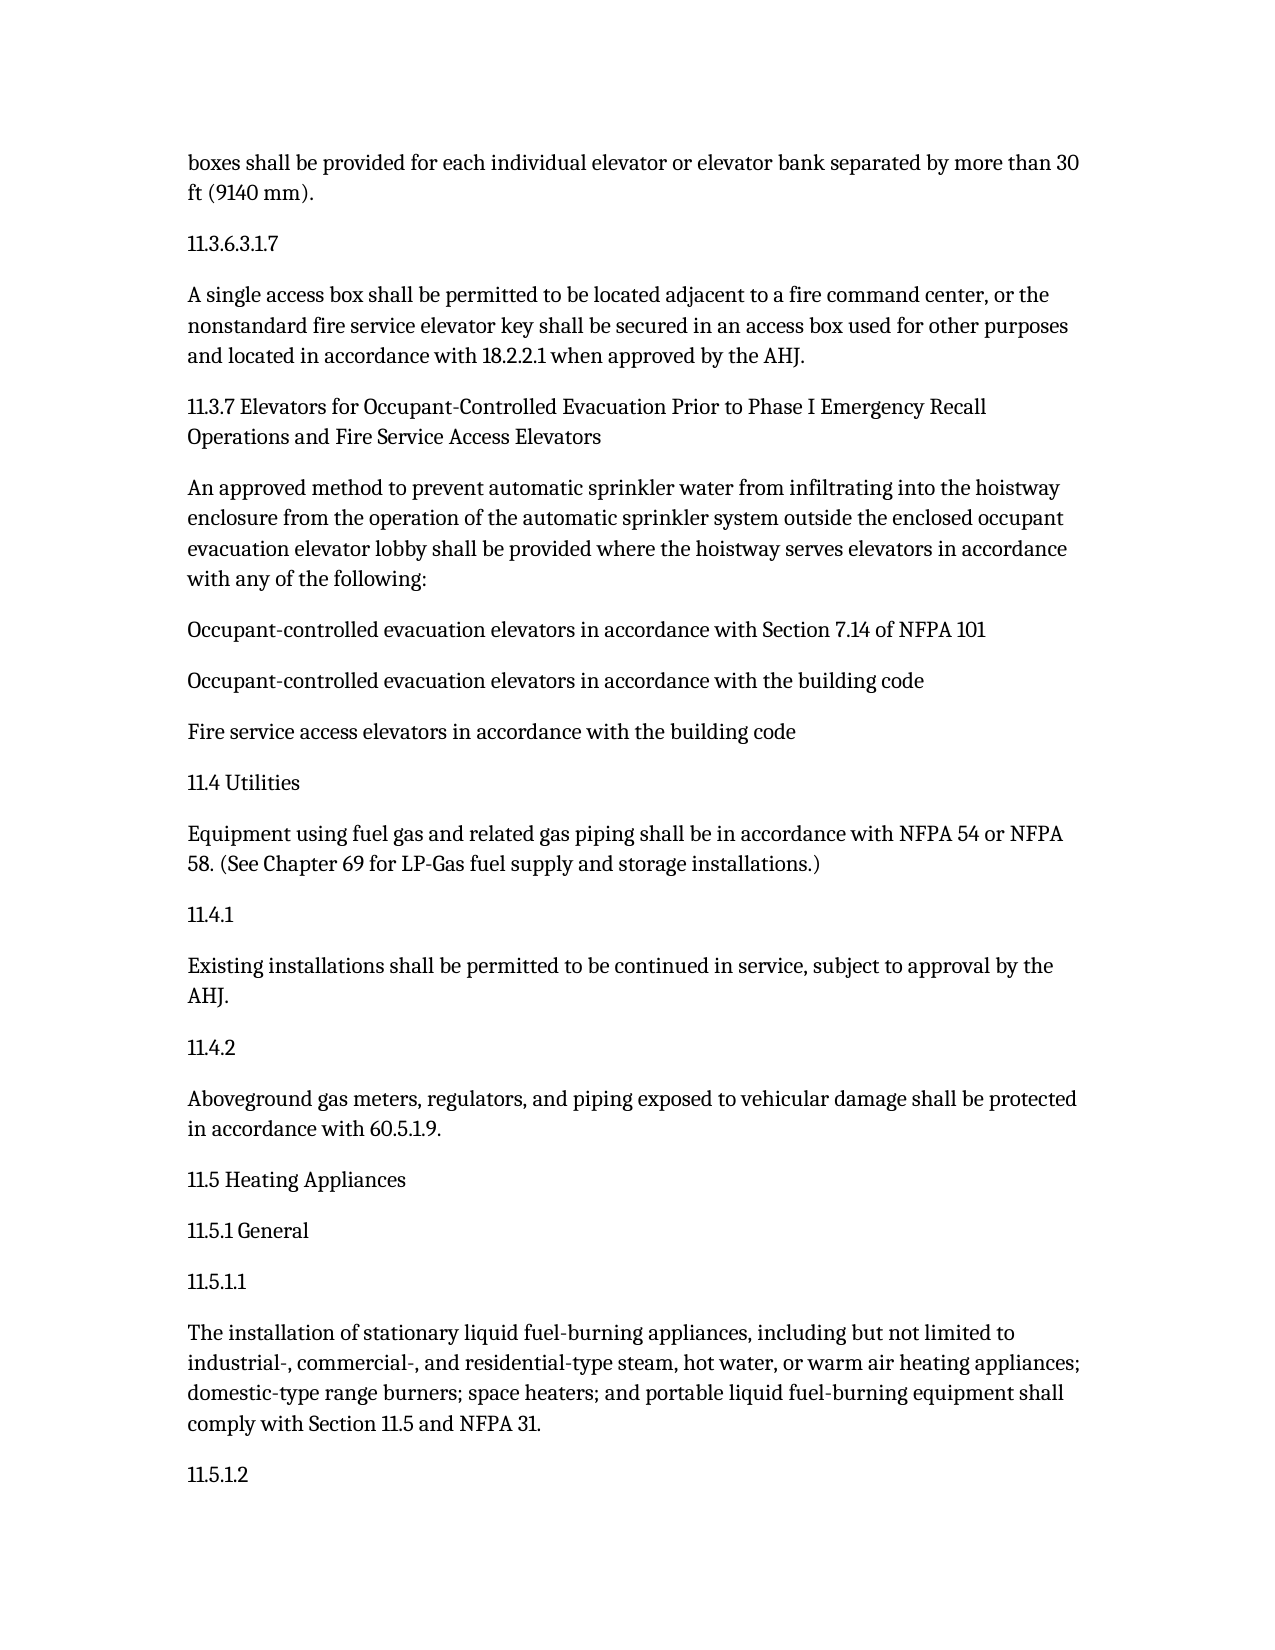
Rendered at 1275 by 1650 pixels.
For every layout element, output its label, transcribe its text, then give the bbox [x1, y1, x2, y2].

text 11.3.7 Elevators for Occupant-Controlled Evacuation Prior to Phase I Emergency Recall Operations and Fire Service Access Elevators [187, 394, 1087, 450]
text An approved method to prevent automatic sprinkler water from infiltrating into the hoistway enclosure from the operation of the automatic sprinkler system outside the enclosed occupant evacuation elevator lobby shall be provided where the hoistway serves elevators in accordance with any of the following: [187, 475, 1087, 592]
text 11.4.1 [187, 902, 1087, 928]
text Occupant-controlled evacuation elevators in accordance with Section 7.14 of NFPA 101 [187, 617, 1087, 643]
text A single access box shall be permitted to be located adjacent to a fire command center, or the nonstandard fire service elevator key shall be secured in an access box used for other purposes and located in accordance with 18.2.2.1 when approved by the AHJ. [187, 282, 1087, 369]
text Occupant-controlled evacuation elevators in accordance with the building code [187, 668, 1087, 694]
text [187, 150, 1087, 207]
text The installation of stationary liquid fuel-burning appliances, including but not limited to industrial-, commercial-, and residential-type steam, hot water, or warm air heating appliances; domestic-type range burners; space heaters; and portable liquid fuel-burning equipment shall comply with Section 11.5 and NFPA 31. [187, 1320, 1087, 1437]
text Existing installations shall be permitted to be continued in service, subject to approval by the AHJ. [187, 953, 1087, 1010]
text 11.3.6.3.1.7 [187, 231, 1087, 258]
text 11.5.1.1 [187, 1269, 1087, 1295]
text 11.4.2 [187, 1034, 1087, 1061]
text 11.5.1.2 [187, 1461, 1087, 1488]
text Aboveground gas meters, regulators, and piping exposed to vehicular damage shall be protected in accordance with 60.5.1.9. [187, 1085, 1087, 1142]
text 11.5.1 General [187, 1218, 1087, 1244]
text 11.5 Heating Appliances [187, 1167, 1087, 1193]
text Equipment using fuel gas and related gas piping shall be in accordance with NFPA 54 or NFPA 58. (See Chapter 69 for LP-Gas fuel supply and storage installations.) [187, 821, 1087, 877]
text 11.4 Utilities [187, 770, 1087, 796]
text Fire service access elevators in accordance with the building code [187, 719, 1087, 745]
